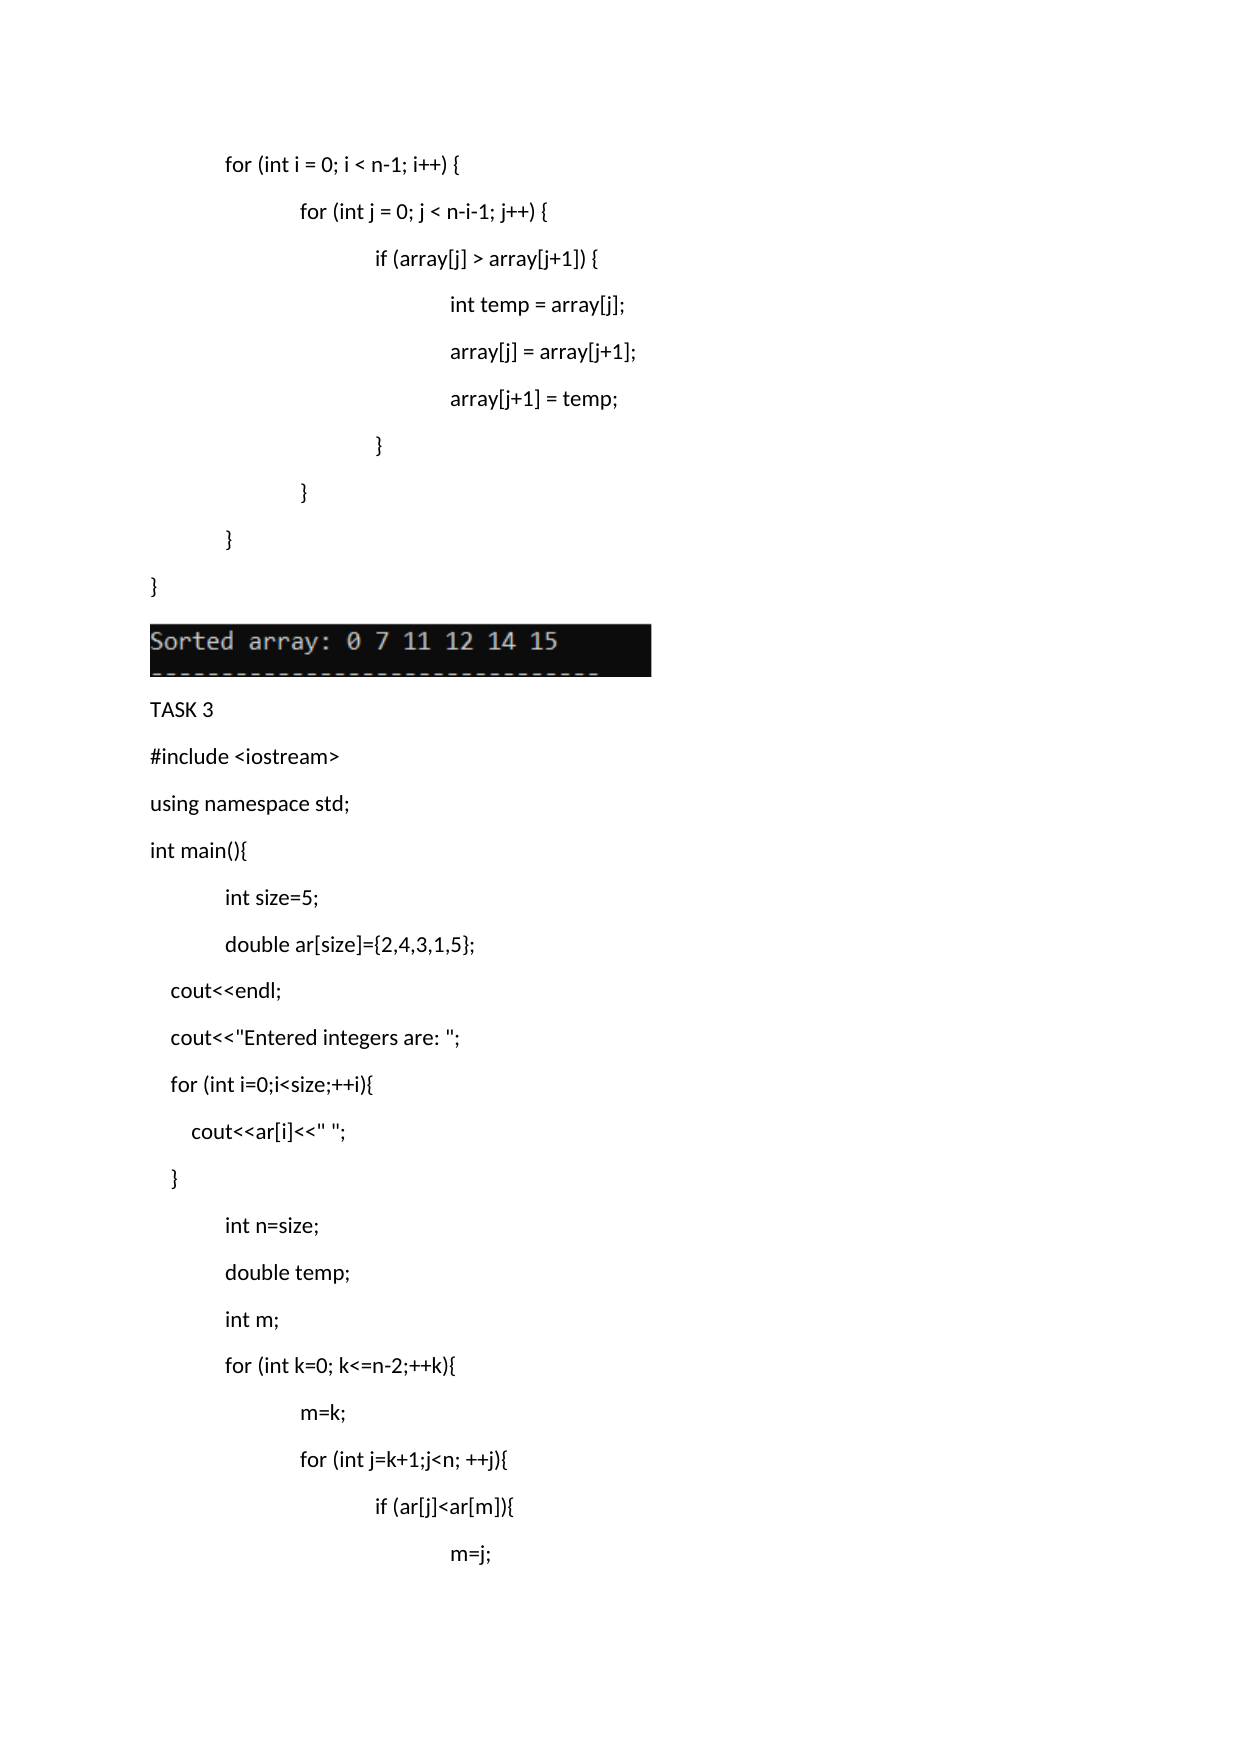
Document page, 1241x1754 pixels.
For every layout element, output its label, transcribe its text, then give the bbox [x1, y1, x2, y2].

text int temp = array[j]; [150, 291, 1090, 319]
text cout<<endl; [150, 977, 1090, 1005]
text for (int j = 0; j < n-i-1; j++) { [150, 197, 1090, 225]
text cout<<ar[i]<<" "; [150, 1117, 1090, 1145]
text cout<<"Entered integers are: "; [150, 1023, 1090, 1052]
text for (int i = 0; i < n-1; i++) { [150, 150, 1090, 178]
text } [150, 478, 1090, 506]
text double ar[size]={2,4,3,1,5}; [150, 930, 1090, 958]
text } [150, 572, 1090, 600]
picture [150, 618, 652, 677]
text m=j; [150, 1539, 1090, 1567]
text if (ar[j]<ar[m]){ [150, 1492, 1090, 1520]
text using namespace std; [150, 789, 1090, 817]
text for (int k=0; k<=n-2;++k){ [150, 1352, 1090, 1380]
text int size=5; [150, 883, 1090, 911]
text if (array[j] > array[j+1]) { [150, 244, 1090, 272]
text TASK 3 [150, 695, 1090, 723]
text m=k; [150, 1398, 1090, 1427]
text } [150, 431, 1090, 459]
text for (int i=0;i<size;++i){ [150, 1070, 1090, 1098]
text } [150, 1164, 1090, 1192]
text int main(){ [150, 836, 1090, 864]
text array[j] = array[j+1]; [150, 337, 1090, 366]
text for (int j=k+1;j<n; ++j){ [150, 1445, 1090, 1473]
text double temp; [150, 1258, 1090, 1286]
text int m; [150, 1305, 1090, 1333]
text array[j+1] = temp; [150, 384, 1090, 412]
text int n=size; [150, 1211, 1090, 1239]
text } [150, 525, 1090, 553]
text #include <iostream> [150, 742, 1090, 770]
